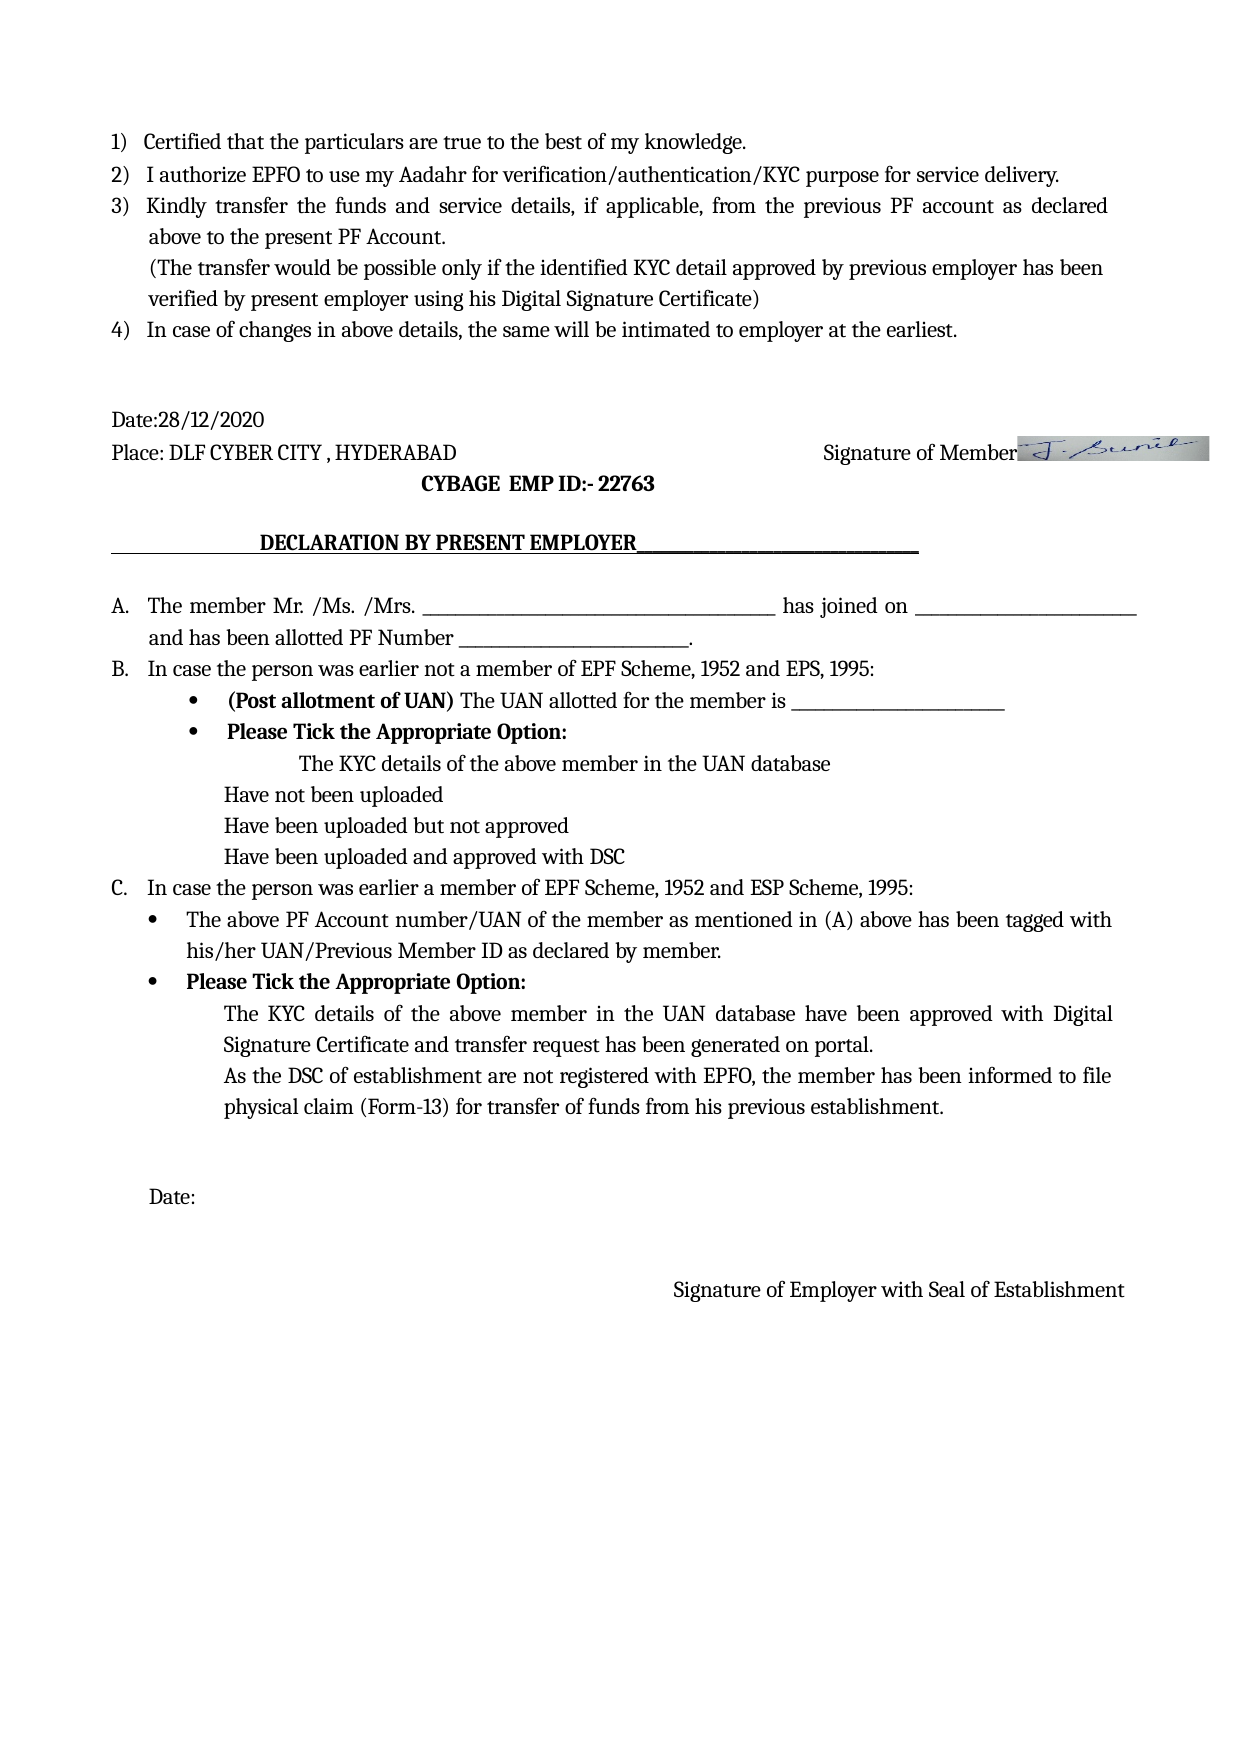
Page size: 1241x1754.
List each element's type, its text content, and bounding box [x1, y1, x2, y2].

text Have not been uploaded [111, 778, 1225, 809]
text 4) In case of changes in above details, the same will be intimated to employer at the earliest. [111, 312, 1225, 343]
text A. The member Mr. /Ms. /Mrs. ___________________________________________ has joined on ___________________________ [111, 583, 1225, 621]
text Place: DLF CYBER CITY , HYDERABAD Signature of Member [111, 436, 1225, 467]
text The KYC details of the above member in the UAN database have been approved with Digital [111, 996, 1225, 1028]
text verified by present employer using his Digital Signature Certificate) [111, 282, 1225, 312]
text C. In case the person was earlier a member of EPF Scheme, 1952 and ESP Scheme, 1995: [111, 871, 1225, 902]
text (The transfer would be possible only if the identified KYC detail approved by previous employer has been [111, 251, 1225, 282]
text CYBAGE EMP ID:- 22763 [111, 467, 1225, 497]
text The KYC details of the above member in the UAN database [111, 746, 1225, 778]
text 1) Certified that the particulars are true to the best of my knowledge. [111, 116, 1225, 158]
text As the DSC of establishment are not registered with EPFO, the member has been informed to file [111, 1059, 1225, 1090]
text his/her UAN/Previous Member ID as declared by member. [111, 934, 1225, 965]
text DECLARATION BY PRESENT EMPLOYER___________________________________ [111, 522, 1225, 558]
text Signature of Employer with Seal of Establishment [111, 1263, 1225, 1306]
text  (Post allotment of UAN) The UAN allotted for the member is __________________________ [111, 683, 1225, 715]
text and has been allotted PF Number ____________________________. [111, 621, 1225, 652]
text  The above PF Account number/UAN of the member as mentioned in (A) above has been tagged with [111, 902, 1225, 934]
text  Please Tick the Appropriate Option: [111, 965, 1225, 996]
text Signature Certificate and transfer request has been generated on portal. [111, 1028, 1225, 1059]
picture [1017, 436, 1210, 461]
text 2) I authorize EPFO to use my Aadahr for verification/authentication/KYC purpose for service delivery. [111, 158, 1225, 189]
text Date: [111, 1171, 1225, 1213]
text Date:28/12/2020 [111, 393, 1225, 436]
text Have been uploaded and approved with DSC [111, 840, 1225, 871]
text Have been uploaded but not approved [111, 809, 1225, 840]
text  Please Tick the Appropriate Option: [111, 715, 1225, 746]
text above to the present PF Account. [111, 220, 1225, 251]
text physical claim (Form-13) for transfer of funds from his previous establishment. [111, 1090, 1225, 1121]
text 3) Kindly transfer the funds and service details, if applicable, from the previous PF account as declared [111, 189, 1225, 220]
text B. In case the person was earlier not a member of EPF Scheme, 1952 and EPS, 1995: [111, 652, 1225, 683]
